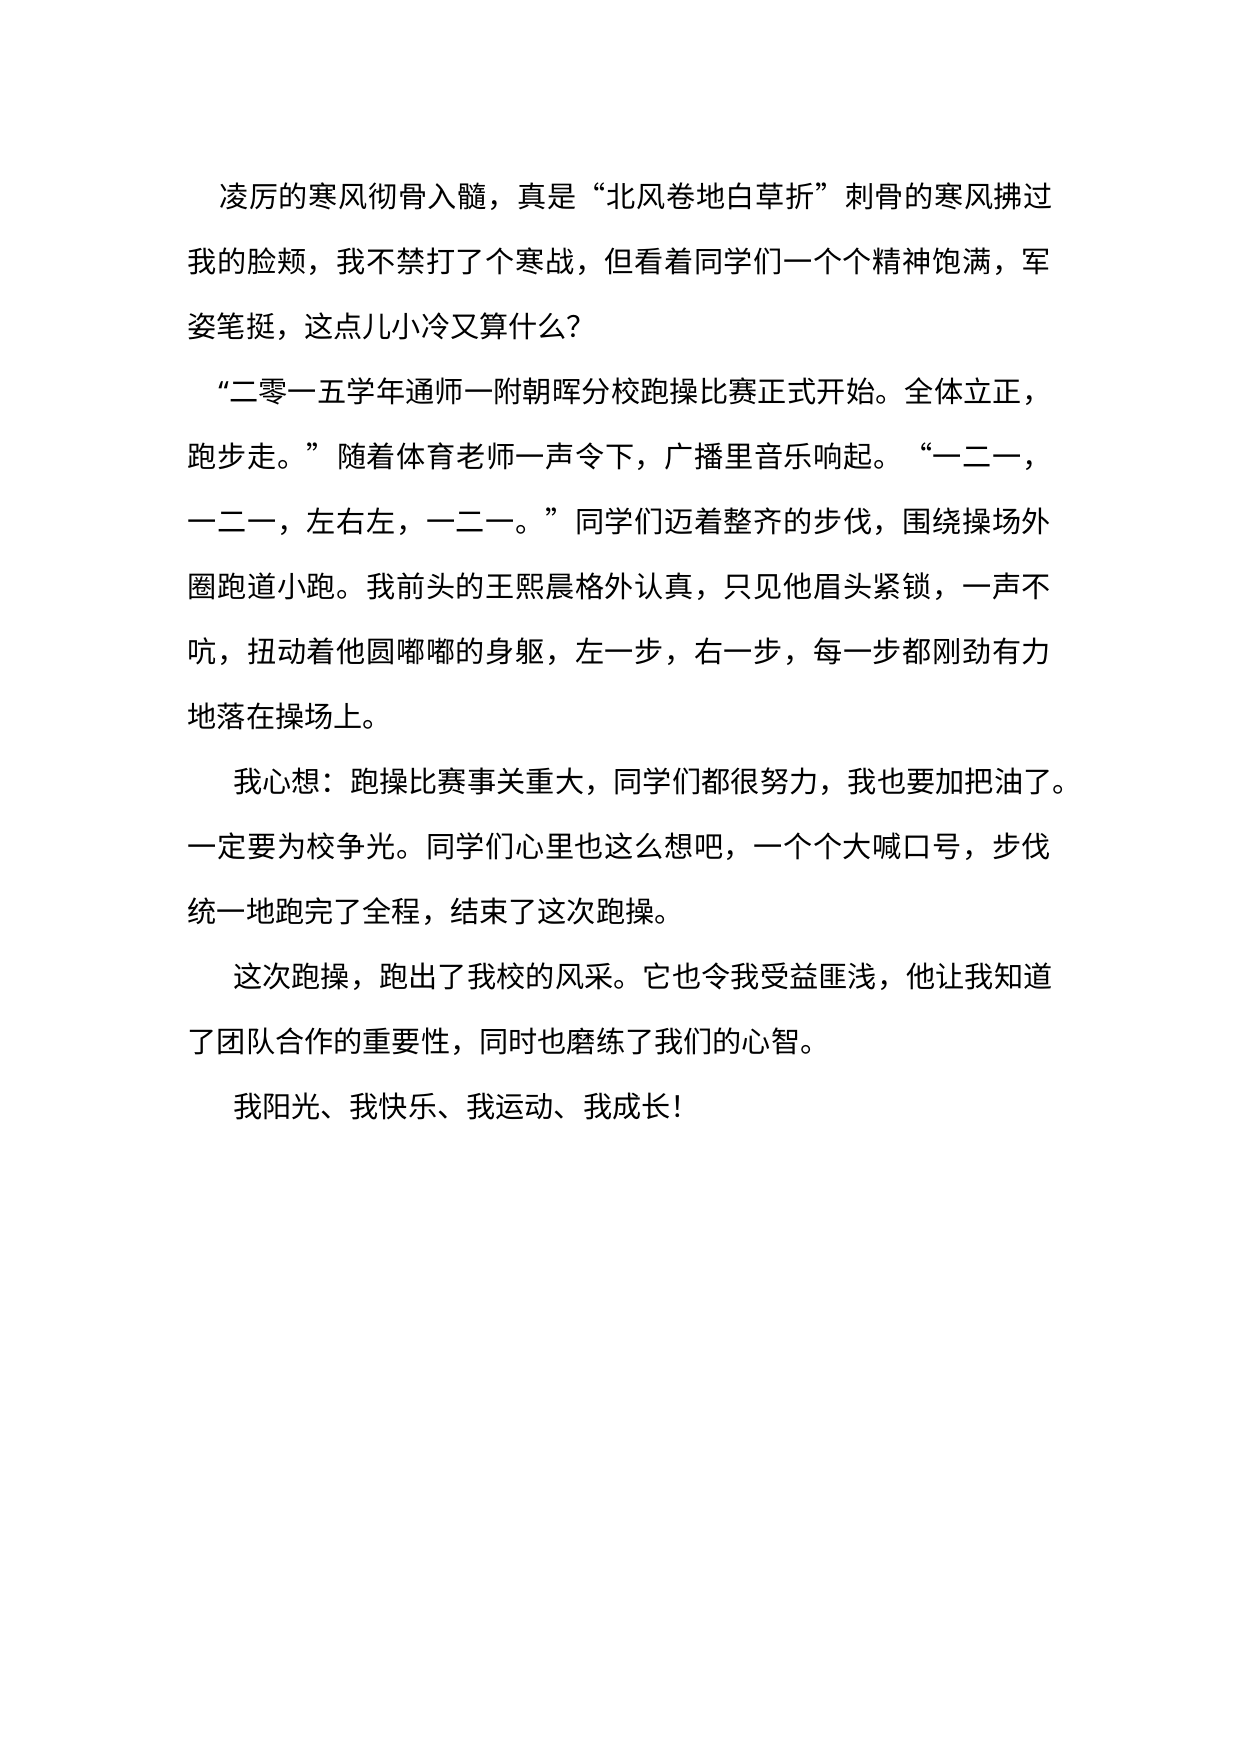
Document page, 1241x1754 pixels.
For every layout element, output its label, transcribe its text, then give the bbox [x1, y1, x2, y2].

text “二零一五学年通师一附朝晖分校跑操比赛正式开始。全体立正，跑步走。”随着体育老师一声令下，广播里音乐响起。“一二一，一二一，左右左，一二一。”同学们迈着整齐的步伐，围绕操场外圈跑道小跑。我前头的王熙晨格外认真，只见他眉头紧锁，一声不吭，扭动着他圆嘟嘟的身躯，左一步，右一步，每一步都刚劲有力地落在操场上。 [187, 357, 1053, 747]
text 这次跑操，跑出了我校的风采。它也令我受益匪浅，他让我知道了团队合作的重要性，同时也磨练了我们的心智。 [187, 942, 1053, 1072]
text 凌厉的寒风彻骨入髓，真是“北风卷地白草折”刺骨的寒风拂过我的脸颊，我不禁打了个寒战，但看着同学们一个个精神饱满，军姿笔挺，这点儿小冷又算什么？ [187, 162, 1053, 357]
text 我心想：跑操比赛事关重大，同学们都很努力，我也要加把油了。一定要为校争光。同学们心里也这么想吧，一个个大喊口号，步伐统一地跑完了全程，结束了这次跑操。 [187, 747, 1053, 942]
text 我阳光、我快乐、我运动、我成长！ [187, 1072, 1053, 1137]
